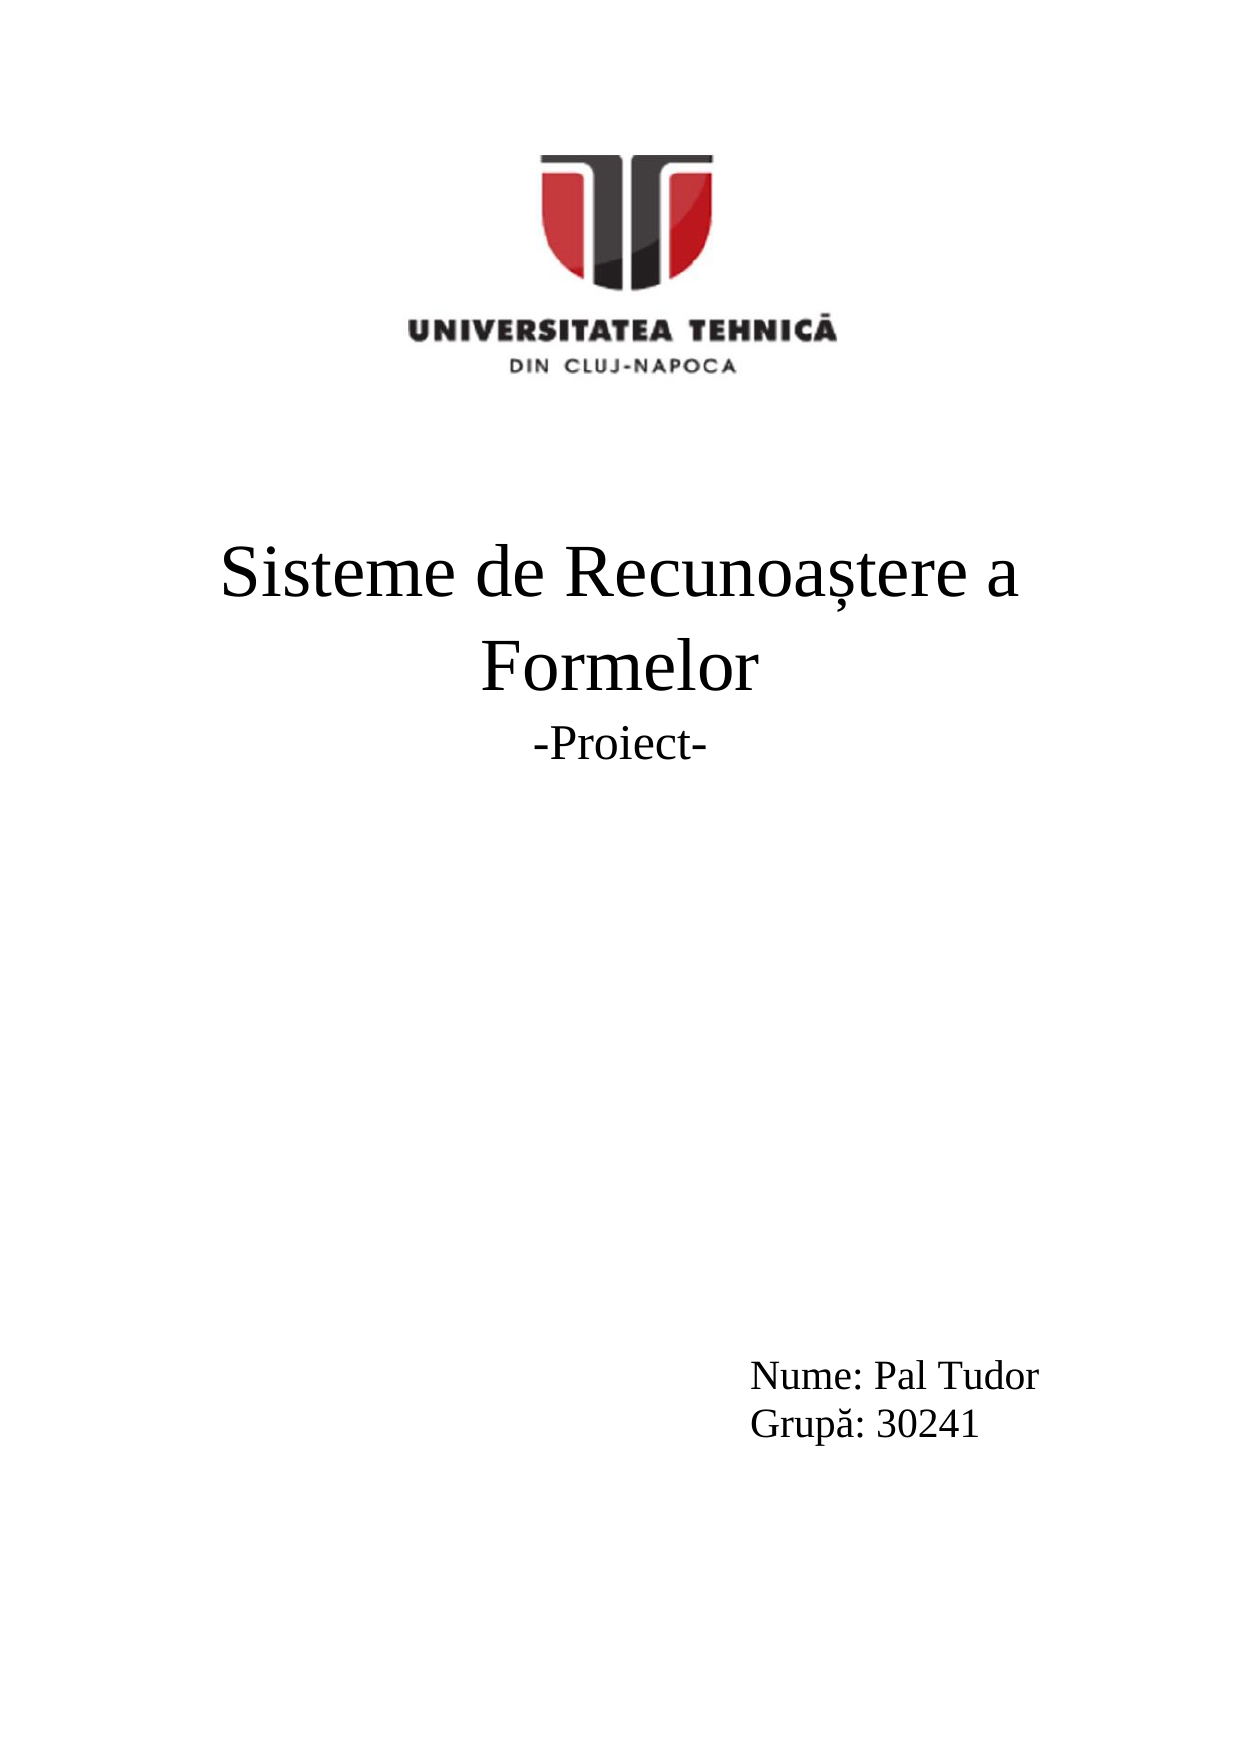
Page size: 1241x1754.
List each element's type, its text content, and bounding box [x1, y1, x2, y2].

picture [402, 150, 838, 383]
text Grupă: 30241 [750, 1398, 1090, 1446]
text Sisteme de Recunoaștere a Formelor [150, 527, 1090, 706]
text -Proiect- [150, 713, 1090, 771]
text Nume: Pal Tudor [750, 1350, 1090, 1398]
